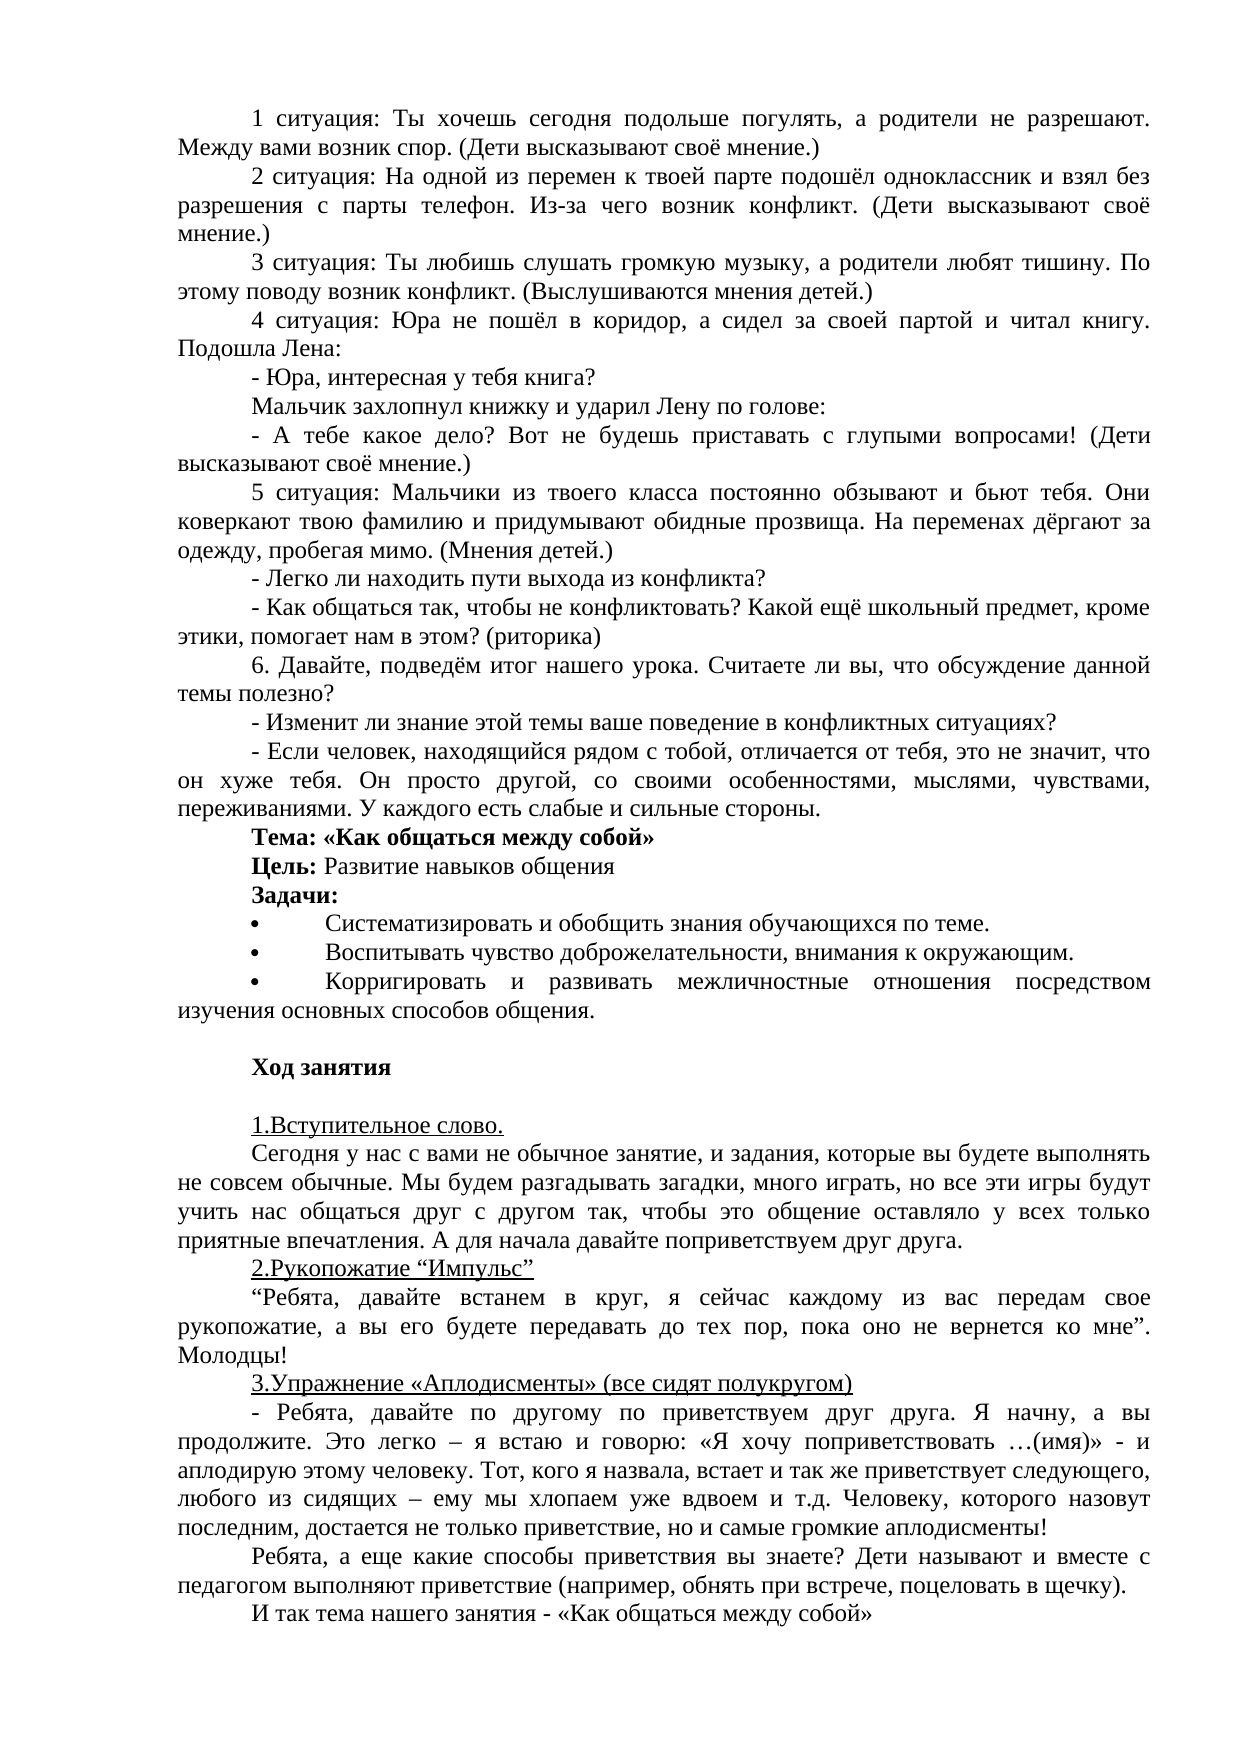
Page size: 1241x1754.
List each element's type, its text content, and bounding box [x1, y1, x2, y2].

text - Если человек, находящийся рядом с тобой, отличается от тебя, это не значит, что он хуже тебя. Он просто другой, со своими особенностями, мыслями, чувствами, переживаниями. У каждого есть слабые и сильные стороны. [177, 736, 1152, 822]
text Ход занятия [177, 1052, 1152, 1081]
text - Изменит ли знание этой темы ваше поведение в конфликтных ситуациях? [177, 707, 1152, 736]
text - А тебе какое дело? Вот не будешь приставать с глупыми вопросами! (Дети высказывают своё мнение.) [177, 420, 1152, 477]
text Мальчик захлопнул книжку и ударил Лену по голове: [177, 391, 1152, 420]
list Воспитывать чувство доброжелательности, внимания к окружающим. [177, 937, 1152, 966]
text Задачи: [177, 880, 1152, 908]
text - Ребята, давайте по другому по приветствуем друг друга. Я начну, а вы продолжите. Это легко – я встаю и говорю: «Я хочу поприветствовать …(имя)» - и аплодирую этому человеку. Тот, кого я назвала, встает и так же приветствует следующего, любого из сидящих – ему мы хлопаем уже вдвоем и т.д. Человеку, которого назовут последним, достается не только приветствие, но и самые громкие аплодисменты! [177, 1397, 1152, 1541]
text Сегодня у нас с вами не обычное занятие, и задания, которые вы будете выполнять не совсем обычные. Мы будем разгадывать загадки, много играть, но все эти игры будут учить нас общаться друг с другом так, чтобы это общение оставляло у всех только приятные впечатления. А для начала давайте поприветствуем друг друга. [177, 1138, 1152, 1253]
text 4 ситуация: Юра не пошёл в коридор, а сидел за своей партой и читал книгу. Подошла Лена: [177, 305, 1152, 362]
text 1 ситуация: Ты хочешь сегодня подольше погулять, а родители не разрешают. Между вами возник спор. (Дети высказывают своё мнение.) [177, 103, 1152, 161]
list Систематизировать и обобщить знания обучающихся по теме. [177, 908, 1152, 937]
text И так тема нашего занятия - «Как общаться между собой» [177, 1598, 1152, 1627]
text 1.Вступительное слово. [177, 1110, 1152, 1138]
text 6. Давайте, подведём итог нашего урока. Считаете ли вы, что обсуждение данной темы полезно? [177, 650, 1152, 707]
text Тема: «Как общаться между собой» [177, 822, 1152, 851]
text Ребята, а еще какие способы приветствия вы знаете? Дети называют и вместе с педагогом выполняют приветствие (например, обнять при встрече, поцеловать в щечку). [177, 1541, 1152, 1598]
text - Юра, интересная у тебя книга? [177, 362, 1152, 391]
text - Как общаться так, чтобы не конфликтовать? Какой ещё школьный предмет, кроме этики, помогает нам в этом? (риторика) [177, 592, 1152, 650]
text “Ребята, давайте встанем в круг, я сейчас каждому из вас передам свое рукопожатие, а вы его будете передавать до тех пор, пока оно не вернется ко мне”. Молодцы! [177, 1282, 1152, 1368]
text 3.Упражнение «Аплодисменты» (все сидят полукругом) [177, 1368, 1152, 1397]
text 5 ситуация: Мальчики из твоего класса постоянно обзывают и бьют тебя. Они коверкают твою фамилию и придумывают обидные прозвища. На переменах дёргают за одежду, пробегая мимо. (Мнения детей.) [177, 477, 1152, 563]
text - Легко ли находить пути выхода из конфликта? [177, 563, 1152, 592]
list Корригировать и развивать межличностные отношения посредством изучения основных способов общения. [177, 966, 1152, 1023]
text Цель: Развитие навыков общения [177, 851, 1152, 880]
text 2 ситуация: На одной из перемен к твоей парте подошёл одноклассник и взял без разрешения с парты телефон. Из-за чего возник конфликт. (Дети высказывают своё мнение.) [177, 161, 1152, 247]
text 3 ситуация: Ты любишь слушать громкую музыку, а родители любят тишину. По этому поводу возник конфликт. (Выслушиваются мнения детей.) [177, 247, 1152, 305]
text 2.Рукопожатие “Импульс” [177, 1253, 1152, 1282]
